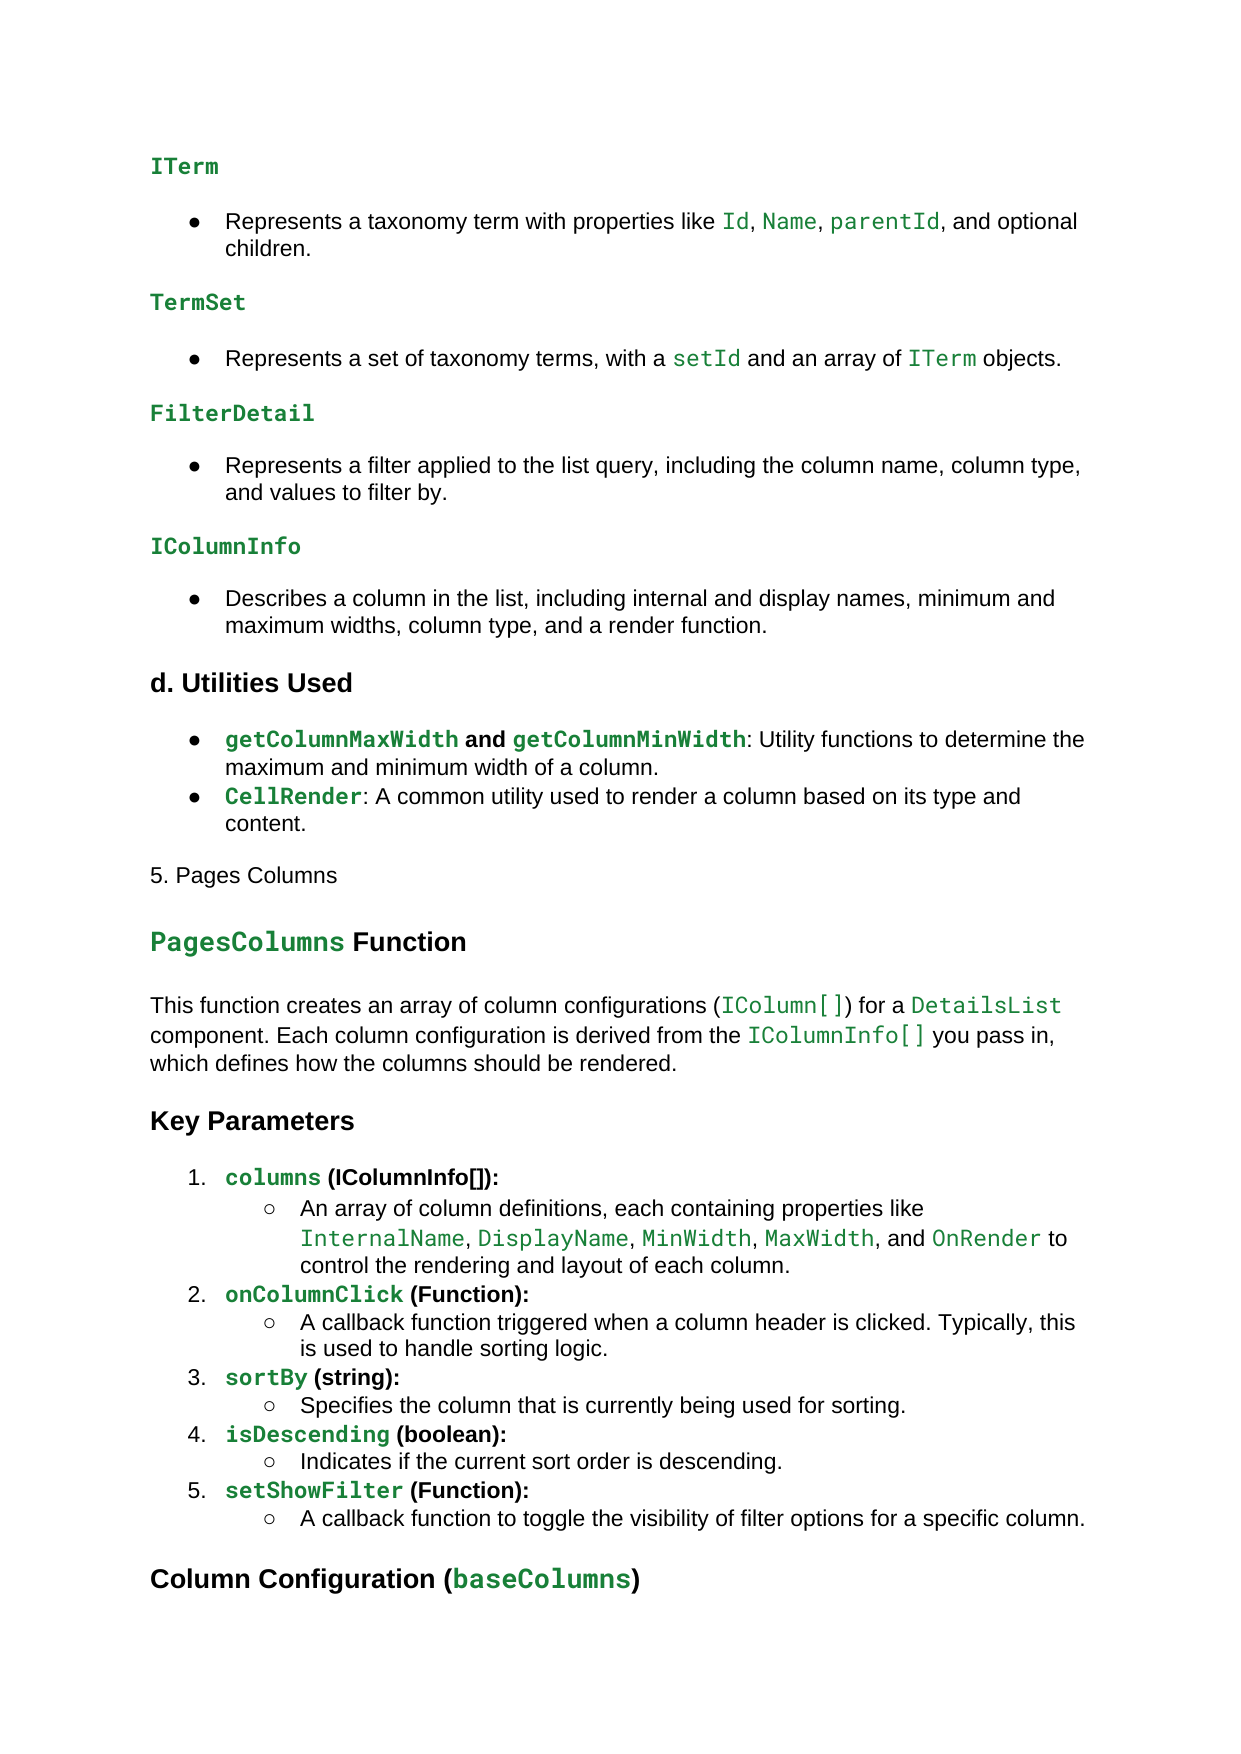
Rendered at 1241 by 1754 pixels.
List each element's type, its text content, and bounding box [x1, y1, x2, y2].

list isDescending (boolean): [187, 1418, 1090, 1448]
subtitle Key Parameters [150, 1105, 1090, 1137]
list setShowFilter (Function): [187, 1475, 1090, 1505]
list Represents a set of taxonomy terms, with a setId and an array of ITerm objects. [187, 342, 1090, 372]
subtitle d. Utilities Used [150, 667, 1090, 698]
subtitle TermSet [150, 287, 1090, 317]
list onColumnClick (Function): [187, 1279, 1090, 1309]
list Specifies the column that is currently being used for sorting. [262, 1392, 1090, 1418]
subtitle IColumnInfo [150, 530, 1090, 560]
list CellRender: A common utility used to render a column based on its type and content. [187, 780, 1090, 837]
list Represents a filter applied to the list query, including the column name, column type, and values to filter by. [187, 452, 1090, 505]
list sortBy (string): [187, 1362, 1090, 1392]
list Represents a taxonomy term with properties like Id, Name, parentId, and optional children. [187, 205, 1090, 262]
list columns (IColumnInfo[]): [187, 1162, 1090, 1192]
text This function creates an array of column configurations (IColumn[]) for a DetailsList component. Each column configuration is derived from the IColumnInfo[] you pass in, which defines how the columns should be rendered. [150, 989, 1090, 1076]
list getColumnMaxWidth and getColumnMinWidth: Utility functions to determine the maximum and minimum width of a column. [187, 723, 1090, 780]
list A callback function to toggle the visibility of filter options for a specific column. [262, 1505, 1090, 1531]
subtitle Column Configuration (baseColumns) [150, 1560, 1090, 1596]
list An array of column definitions, each containing properties like InternalName, DisplayName, MinWidth, MaxWidth, and OnRender to control the rendering and layout of each column. [262, 1192, 1090, 1279]
subtitle FilterDetail [150, 397, 1090, 427]
subtitle ITerm [150, 150, 1090, 180]
list Describes a column in the list, including internal and display names, minimum and maximum widths, column type, and a render function. [187, 585, 1090, 638]
list Indicates if the current sort order is descending. [262, 1448, 1090, 1475]
list A callback function triggered when a column header is clicked. Typically, this is used to handle sorting logic. [262, 1309, 1090, 1362]
text 5. Pages Columns PagesColumns Function [150, 862, 1090, 959]
